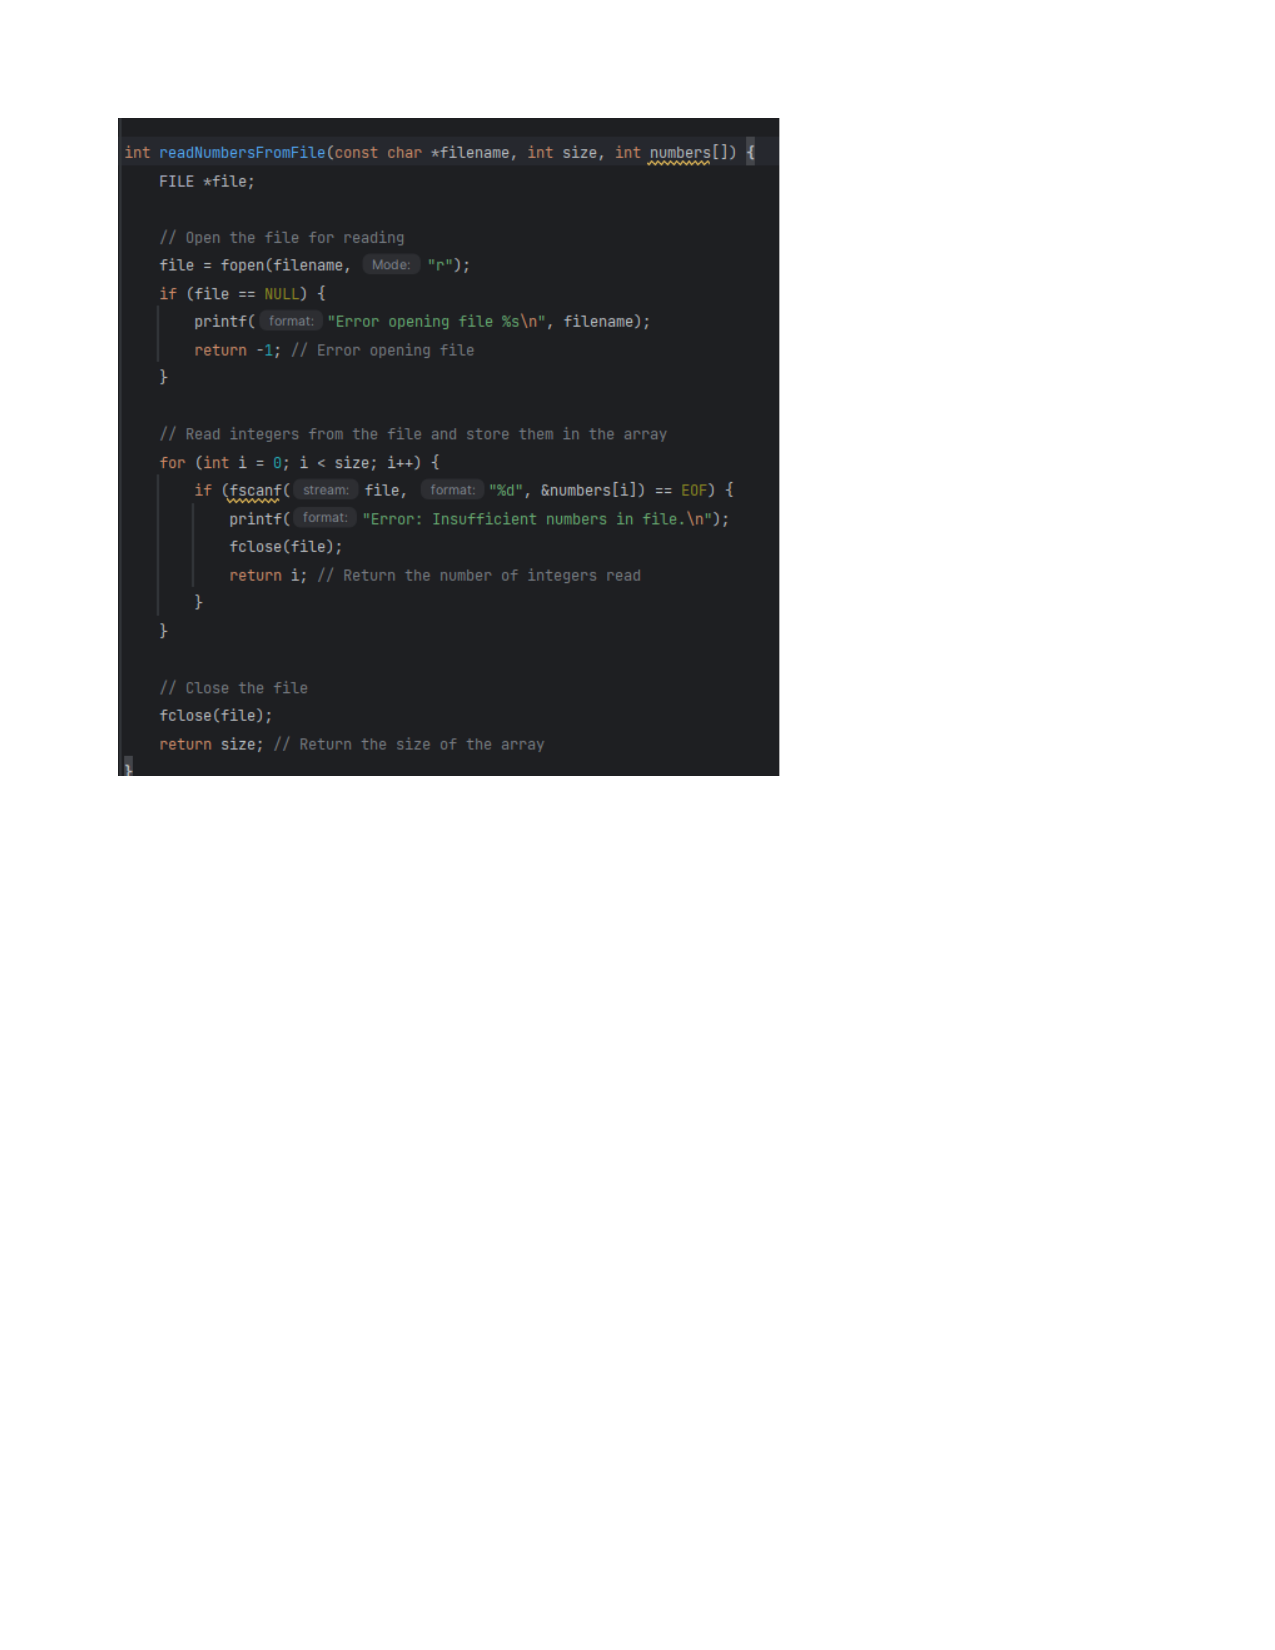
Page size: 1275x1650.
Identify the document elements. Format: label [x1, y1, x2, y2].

picture [118, 118, 780, 776]
